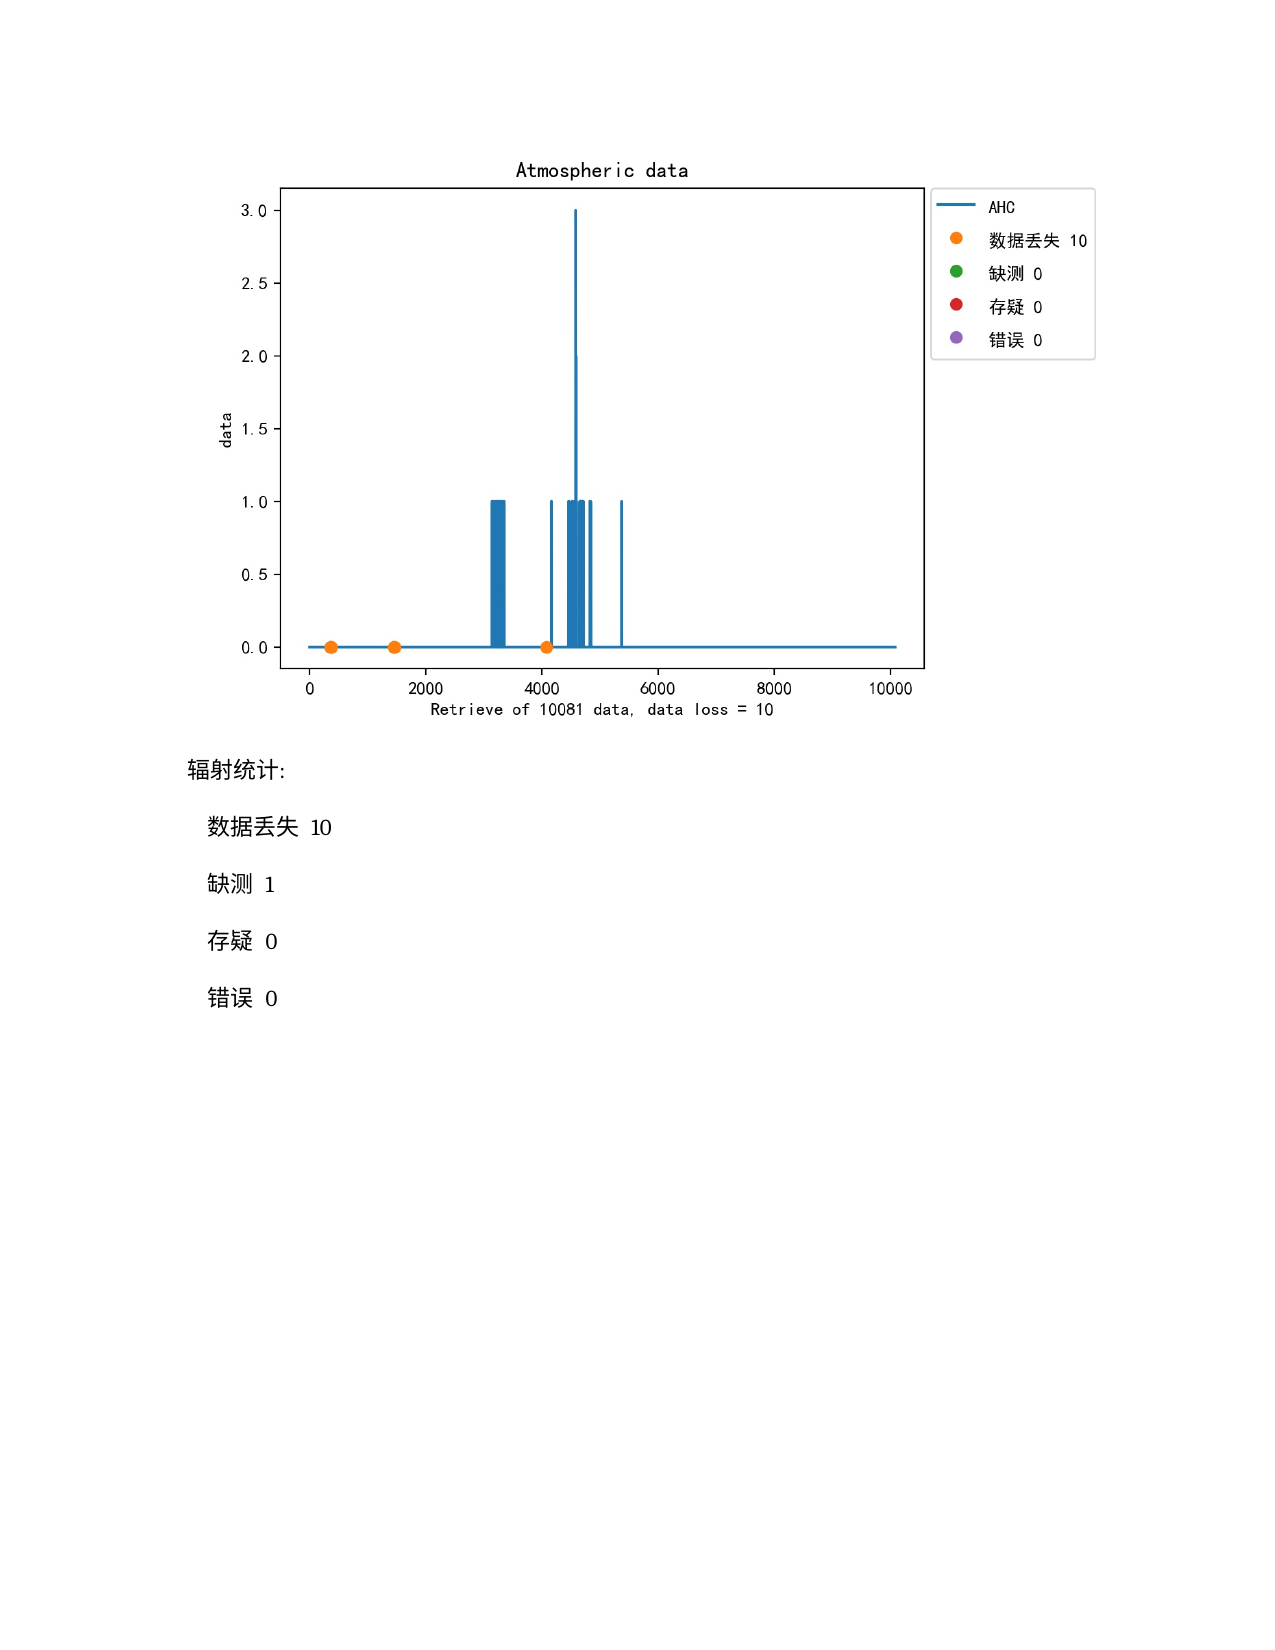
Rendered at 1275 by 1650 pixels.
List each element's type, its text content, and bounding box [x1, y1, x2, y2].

text 数据丢失 10 [187, 811, 1087, 842]
picture [206, 150, 1107, 730]
text 错误 0 [187, 981, 1087, 1013]
text 存疑 0 [187, 925, 1087, 956]
text 辐射统计: [187, 754, 1087, 786]
text 缺测 1 [187, 868, 1087, 899]
